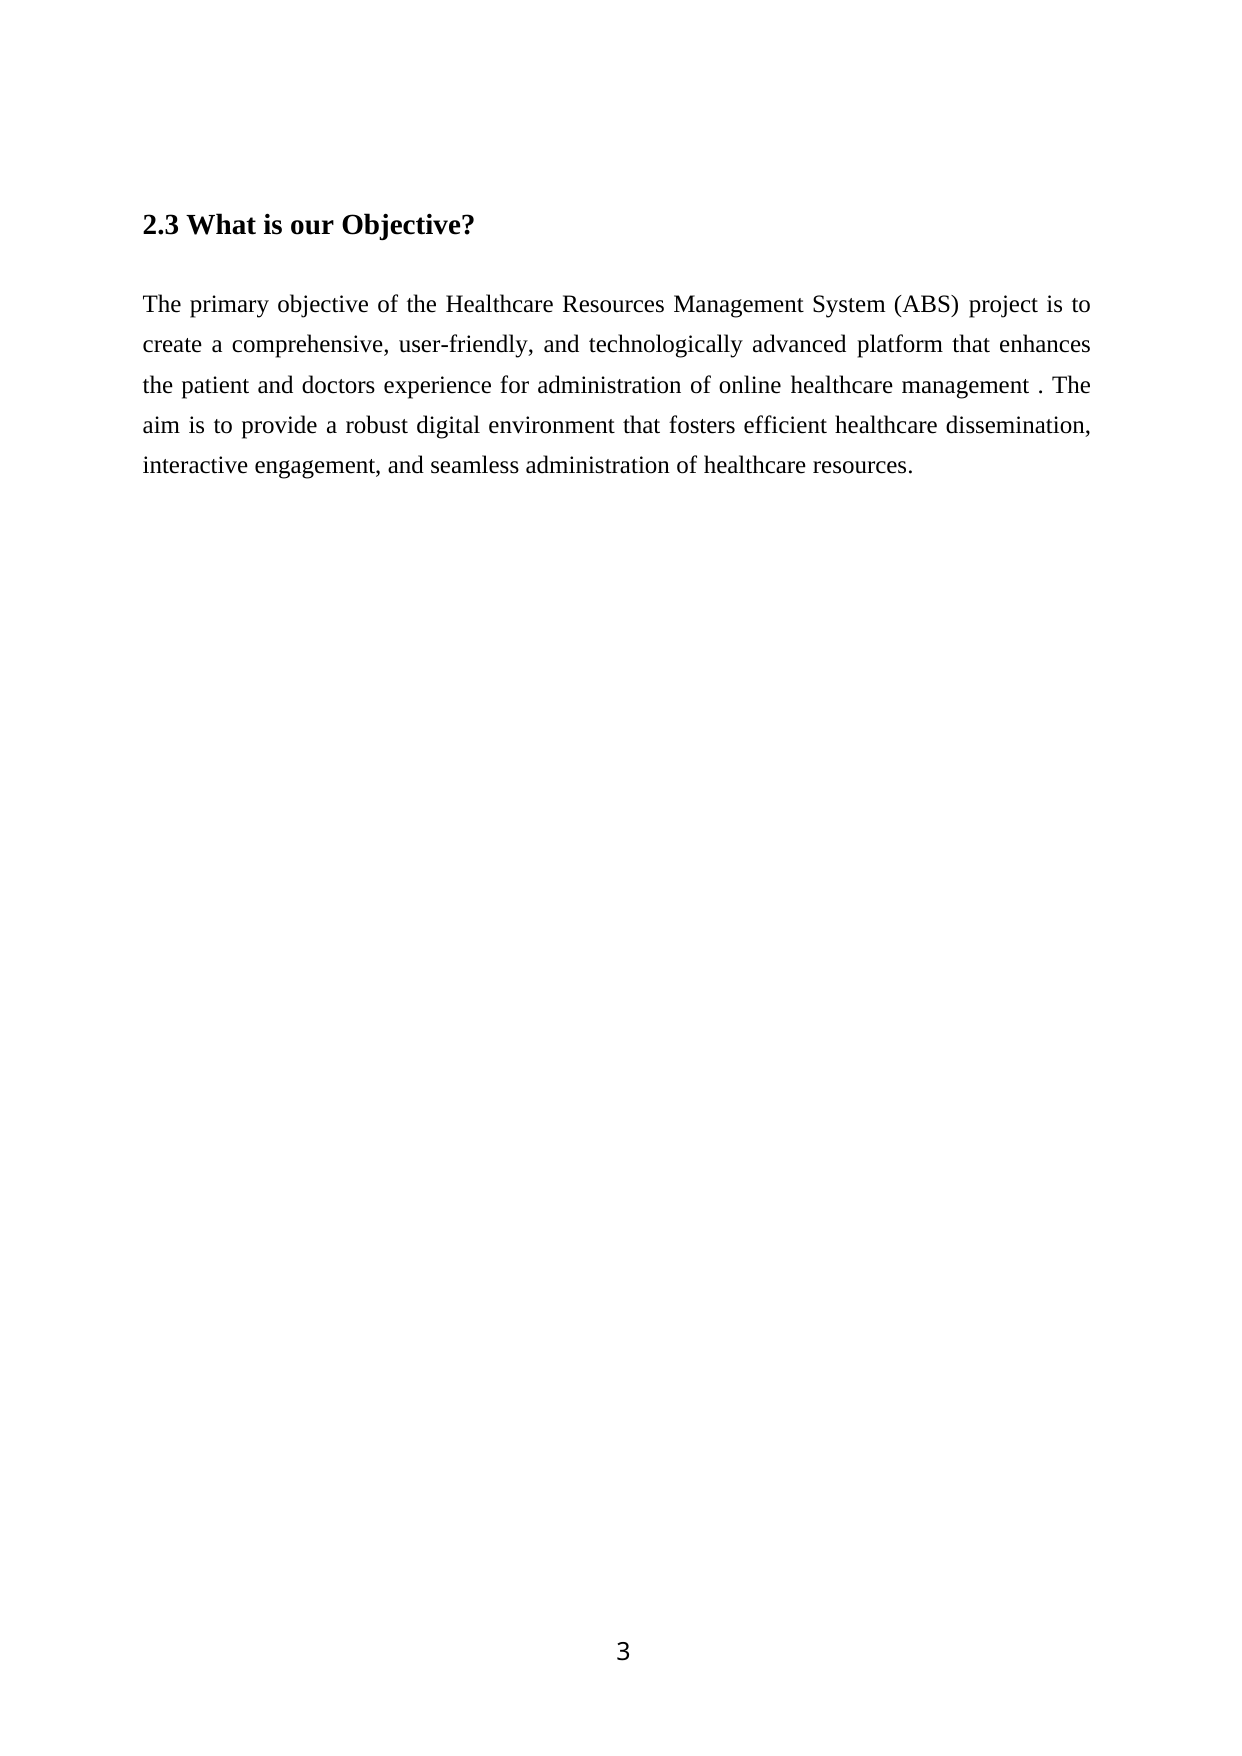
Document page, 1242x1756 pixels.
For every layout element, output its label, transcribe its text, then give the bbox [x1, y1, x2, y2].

text The primary objective of the Healthcare Resources Management System (ABS) project is to create a comprehensive, user-friendly, and technologically advanced platform that enhances the patient and doctors experience for administration of online healthcare management . The aim is to provide a robust digital environment that fosters efficient healthcare dissemination, interactive engagement, and seamless administration of healthcare resources. [142, 289, 1091, 479]
subtitle 2.3 What is our Objective? [142, 207, 1091, 241]
